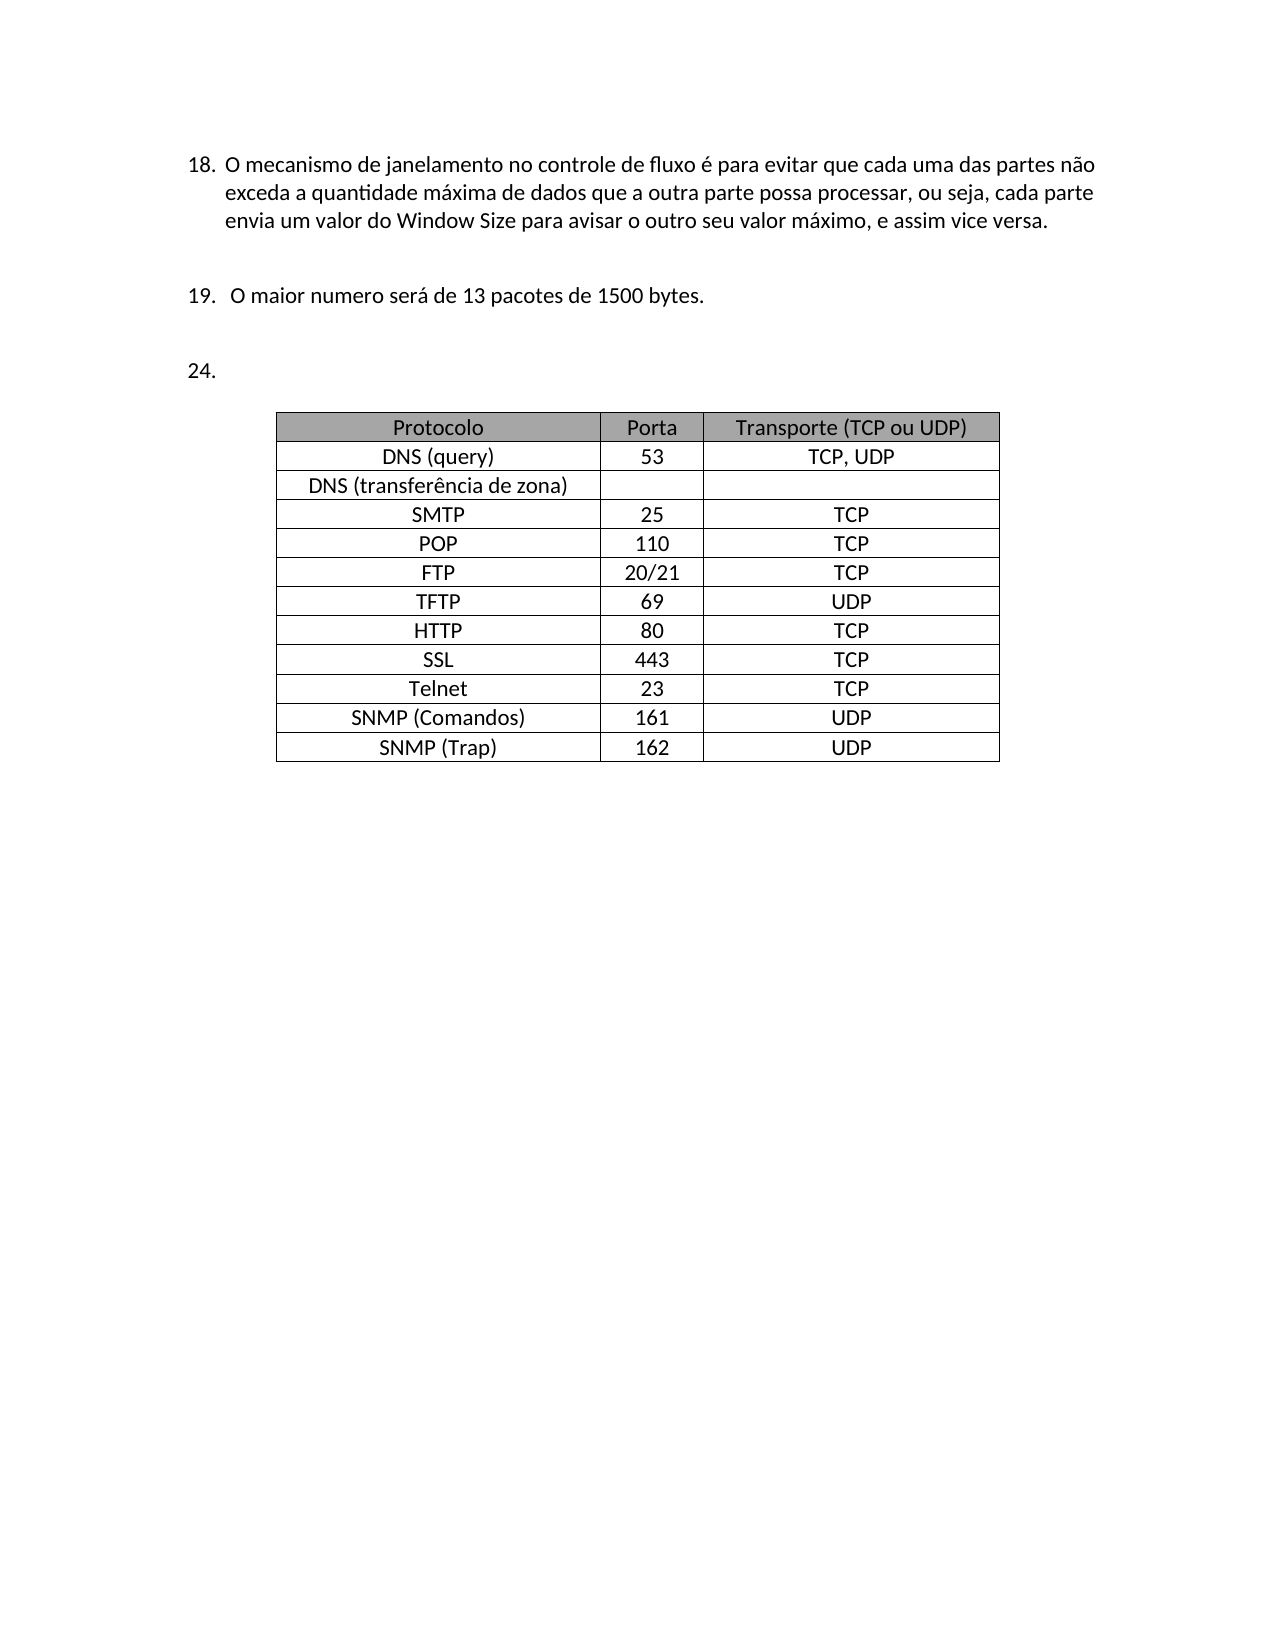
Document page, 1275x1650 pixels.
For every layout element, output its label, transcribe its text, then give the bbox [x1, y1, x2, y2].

table_cell [601, 471, 703, 499]
table_header Porta [601, 413, 703, 441]
table_cell TCP [704, 529, 999, 557]
text 24. [150, 356, 1125, 384]
table_cell TCP [704, 675, 999, 702]
table_cell TCP [704, 645, 999, 673]
table_cell 25 [601, 500, 703, 528]
table_cell 20/21 [601, 558, 703, 586]
table_cell SNMP (Comandos) [277, 704, 600, 732]
table_cell UDP [704, 587, 999, 615]
table_cell POP [277, 529, 600, 557]
table_cell Telnet [277, 675, 600, 702]
table_cell TFTP [277, 587, 600, 615]
table_cell DNS (transferência de zona) [277, 471, 600, 499]
table_cell 23 [601, 675, 703, 702]
table_cell 53 [601, 442, 703, 470]
list O mecanismo de janelamento no controle de fluxo é para evitar que cada uma das partes não exceda a quantidade máxima de dados que a outra parte possa processar, ou seja, cada parte envia um valor do Window Size para avisar o outro seu valor máximo, e assim vice versa. [187, 150, 1125, 234]
table_cell 69 [601, 587, 703, 615]
table_cell SSL [277, 645, 600, 673]
table_cell SNMP (Trap) [277, 733, 600, 761]
table_cell HTTP [277, 616, 600, 644]
table_cell TCP, UDP [704, 442, 999, 470]
table_cell 80 [601, 616, 703, 644]
table_cell 161 [601, 704, 703, 732]
table_cell DNS (query) [277, 442, 600, 470]
table_cell [704, 471, 999, 499]
table_cell 443 [601, 645, 703, 673]
table_header Protocolo [277, 413, 600, 441]
table_cell TCP [704, 558, 999, 586]
table_cell UDP [704, 704, 999, 732]
table_cell 162 [601, 733, 703, 761]
list O maior numero será de 13 pacotes de 1500 bytes. [187, 281, 1125, 309]
table_cell SMTP [277, 500, 600, 528]
table_header Transporte (TCP ou UDP) [704, 413, 999, 441]
table_cell 110 [601, 529, 703, 557]
table_cell TCP [704, 500, 999, 528]
table_cell TCP [704, 616, 999, 644]
table_cell FTP [277, 558, 600, 586]
table_cell UDP [704, 733, 999, 761]
